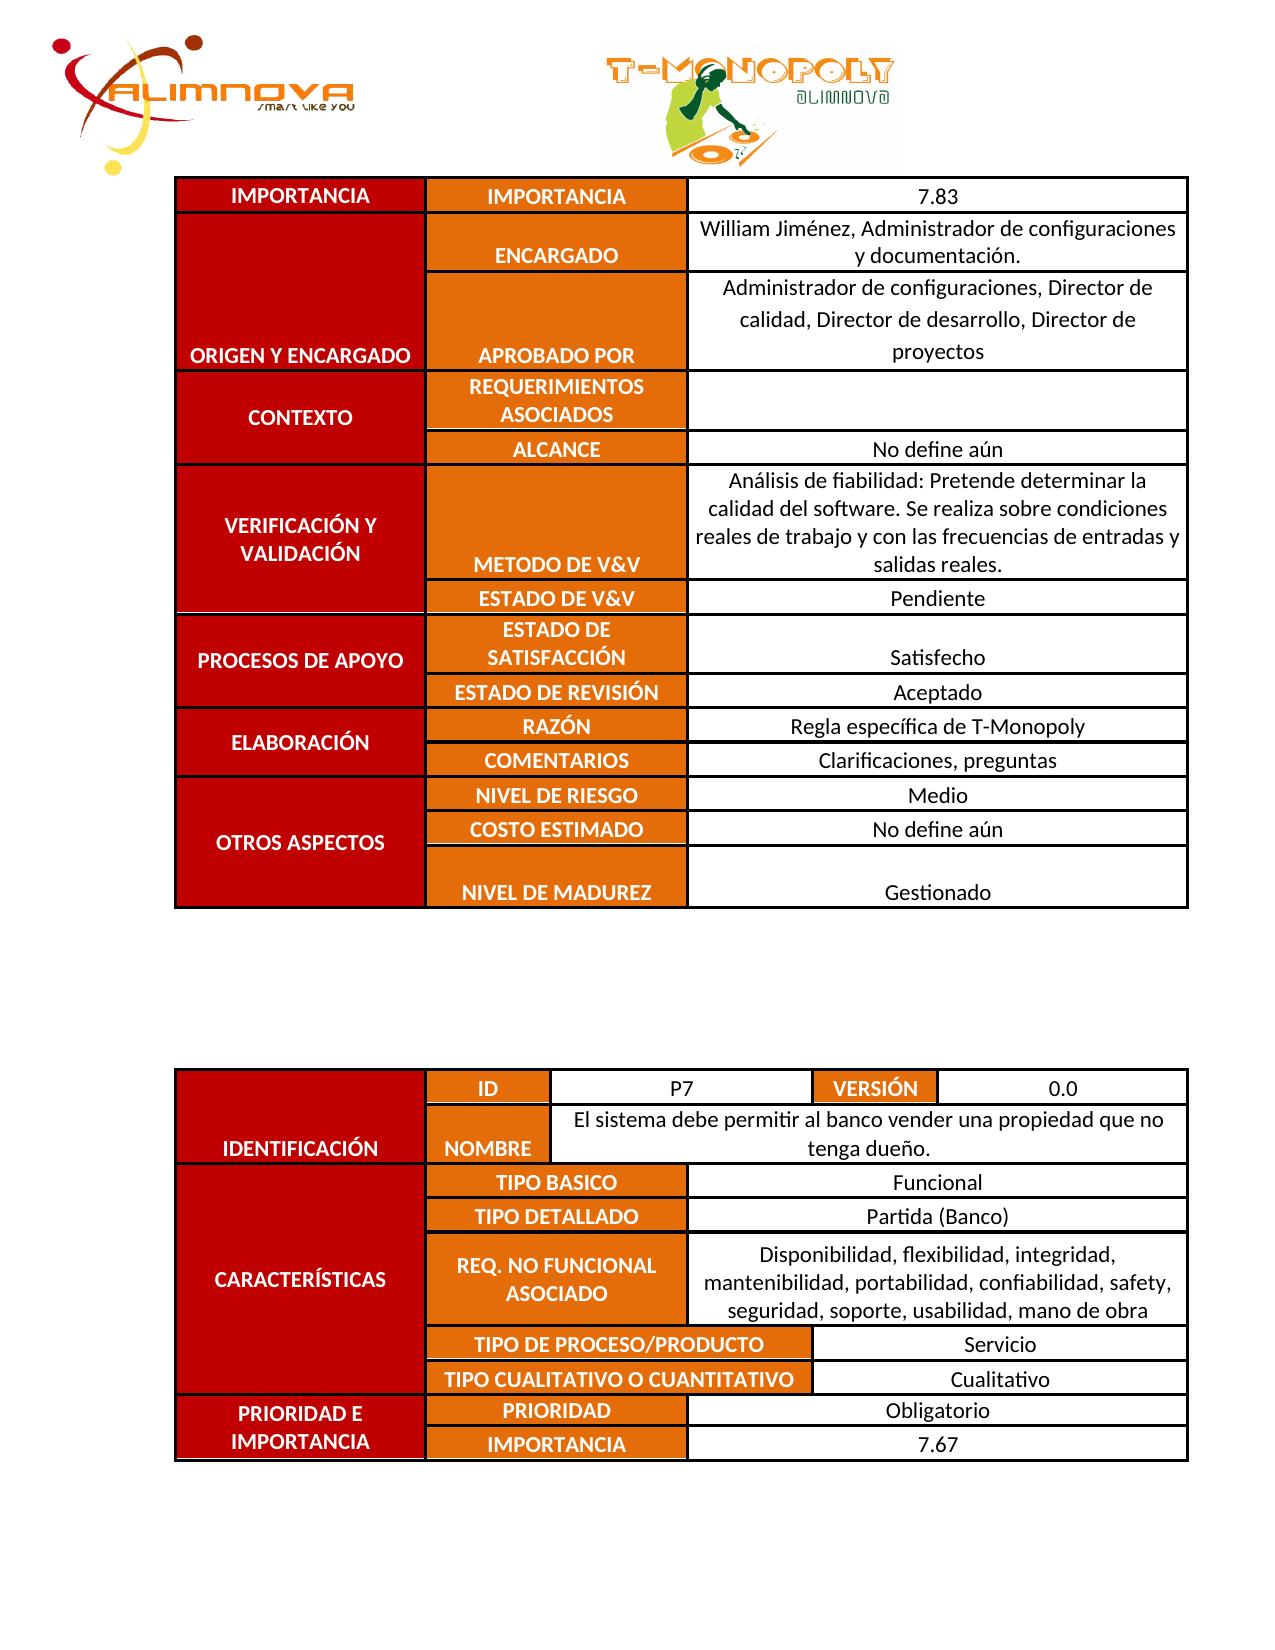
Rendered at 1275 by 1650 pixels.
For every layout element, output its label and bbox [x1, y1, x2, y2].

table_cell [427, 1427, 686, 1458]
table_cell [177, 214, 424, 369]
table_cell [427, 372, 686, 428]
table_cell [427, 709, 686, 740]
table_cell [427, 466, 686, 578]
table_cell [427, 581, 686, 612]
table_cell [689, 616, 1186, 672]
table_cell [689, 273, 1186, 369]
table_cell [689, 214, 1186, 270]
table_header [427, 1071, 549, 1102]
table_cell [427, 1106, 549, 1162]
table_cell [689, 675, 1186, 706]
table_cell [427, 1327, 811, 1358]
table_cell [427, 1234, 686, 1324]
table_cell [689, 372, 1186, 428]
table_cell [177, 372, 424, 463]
picture [601, 43, 902, 176]
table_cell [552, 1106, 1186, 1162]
picture [48, 33, 356, 177]
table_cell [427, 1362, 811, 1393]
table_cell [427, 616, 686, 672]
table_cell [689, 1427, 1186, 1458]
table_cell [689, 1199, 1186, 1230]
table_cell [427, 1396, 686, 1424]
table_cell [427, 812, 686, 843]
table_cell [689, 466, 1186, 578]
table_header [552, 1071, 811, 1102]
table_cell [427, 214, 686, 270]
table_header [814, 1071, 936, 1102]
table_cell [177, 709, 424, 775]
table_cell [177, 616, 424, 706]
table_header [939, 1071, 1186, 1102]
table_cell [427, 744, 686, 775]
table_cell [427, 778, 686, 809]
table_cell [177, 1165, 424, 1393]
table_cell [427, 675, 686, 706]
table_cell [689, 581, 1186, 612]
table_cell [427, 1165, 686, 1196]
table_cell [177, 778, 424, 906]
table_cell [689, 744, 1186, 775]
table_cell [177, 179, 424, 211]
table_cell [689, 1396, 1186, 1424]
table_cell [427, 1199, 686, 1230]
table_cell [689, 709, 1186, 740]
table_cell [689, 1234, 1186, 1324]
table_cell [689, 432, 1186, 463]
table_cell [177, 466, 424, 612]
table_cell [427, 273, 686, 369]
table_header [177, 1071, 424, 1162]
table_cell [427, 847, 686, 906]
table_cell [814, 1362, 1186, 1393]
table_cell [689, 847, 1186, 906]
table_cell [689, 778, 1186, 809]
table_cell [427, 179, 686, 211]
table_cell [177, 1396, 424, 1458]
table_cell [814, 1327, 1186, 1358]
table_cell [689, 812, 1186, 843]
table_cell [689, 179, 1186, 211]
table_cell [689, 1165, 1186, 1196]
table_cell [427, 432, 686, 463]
